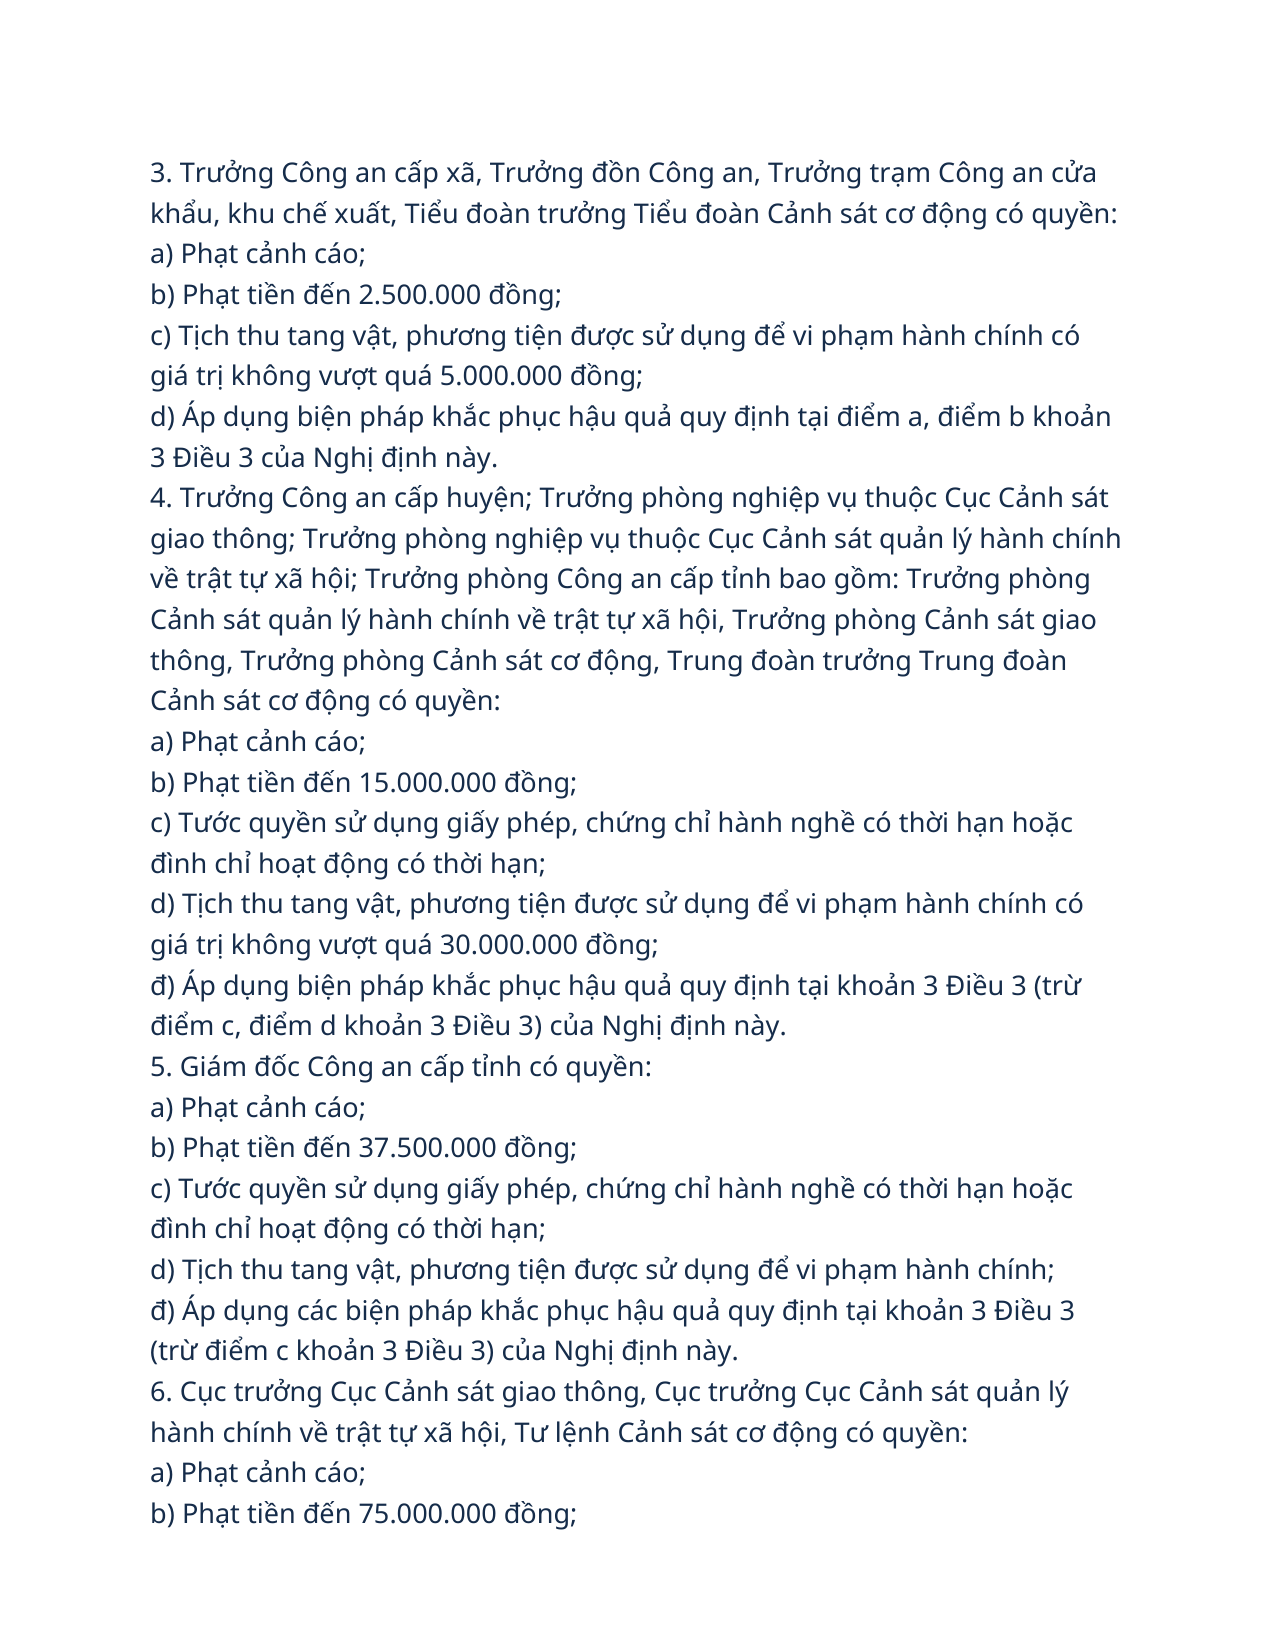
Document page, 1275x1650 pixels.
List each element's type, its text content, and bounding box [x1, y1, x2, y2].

text a) Phạt cảnh cáo; [150, 1450, 1125, 1491]
text b) Phạt tiền đến 15.000.000 đồng; [150, 759, 1125, 800]
text b) Phạt tiền đến 75.000.000 đồng; [150, 1491, 1125, 1531]
text c) Tước quyền sử dụng giấy phép, chứng chỉ hành nghề có thời hạn hoặc đình chỉ hoạt động có thời hạn; [150, 800, 1125, 881]
text b) Phạt tiền đến 2.500.000 đồng; [150, 272, 1125, 312]
text d) Tịch thu tang vật, phương tiện được sử dụng để vi phạm hành chính có giá trị không vượt quá 30.000.000 đồng; [150, 881, 1125, 962]
text a) Phạt cảnh cáo; [150, 231, 1125, 272]
text d) Áp dụng biện pháp khắc phục hậu quả quy định tại điểm a, điểm b khoản 3 Điều 3 của Nghị định này. [150, 394, 1125, 475]
text 3. Trưởng Công an cấp xã, Trưởng đồn Công an, Trưởng trạm Công an cửa khẩu, khu chế xuất, Tiểu đoàn trưởng Tiểu đoàn Cảnh sát cơ động có quyền: [150, 150, 1125, 231]
text 5. Giám đốc Công an cấp tỉnh có quyền: [150, 1044, 1125, 1084]
text b) Phạt tiền đến 37.500.000 đồng; [150, 1125, 1125, 1166]
text a) Phạt cảnh cáo; [150, 1084, 1125, 1125]
text c) Tịch thu tang vật, phương tiện được sử dụng để vi phạm hành chính có giá trị không vượt quá 5.000.000 đồng; [150, 312, 1125, 394]
text c) Tước quyền sử dụng giấy phép, chứng chỉ hành nghề có thời hạn hoặc đình chỉ hoạt động có thời hạn; [150, 1166, 1125, 1247]
text 6. Cục trưởng Cục Cảnh sát giao thông, Cục trưởng Cục Cảnh sát quản lý hành chính về trật tự xã hội, Tư lệnh Cảnh sát cơ động có quyền: [150, 1369, 1125, 1450]
text đ) Áp dụng biện pháp khắc phục hậu quả quy định tại khoản 3 Điều 3 (trừ điểm c, điểm d khoản 3 Điều 3) của Nghị định này. [150, 962, 1125, 1044]
text đ) Áp dụng các biện pháp khắc phục hậu quả quy định tại khoản 3 Điều 3 (trừ điểm c khoản 3 Điều 3) của Nghị định này. [150, 1287, 1125, 1369]
text a) Phạt cảnh cáo; [150, 719, 1125, 759]
text d) Tịch thu tang vật, phương tiện được sử dụng để vi phạm hành chính; [150, 1247, 1125, 1287]
text 4. Trưởng Công an cấp huyện; Trưởng phòng nghiệp vụ thuộc Cục Cảnh sát giao thông; Trưởng phòng nghiệp vụ thuộc Cục Cảnh sát quản lý hành chính về trật tự xã hội; Trưởng phòng Công an cấp tỉnh bao gồm: Trưởng phòng Cảnh sát quản lý hành chính về trật tự xã hội, Trưởng phòng Cảnh sát giao thông, Trưởng phòng Cảnh sát cơ động, Trung đoàn trưởng Trung đoàn Cảnh sát cơ động có quyền: [150, 475, 1125, 719]
